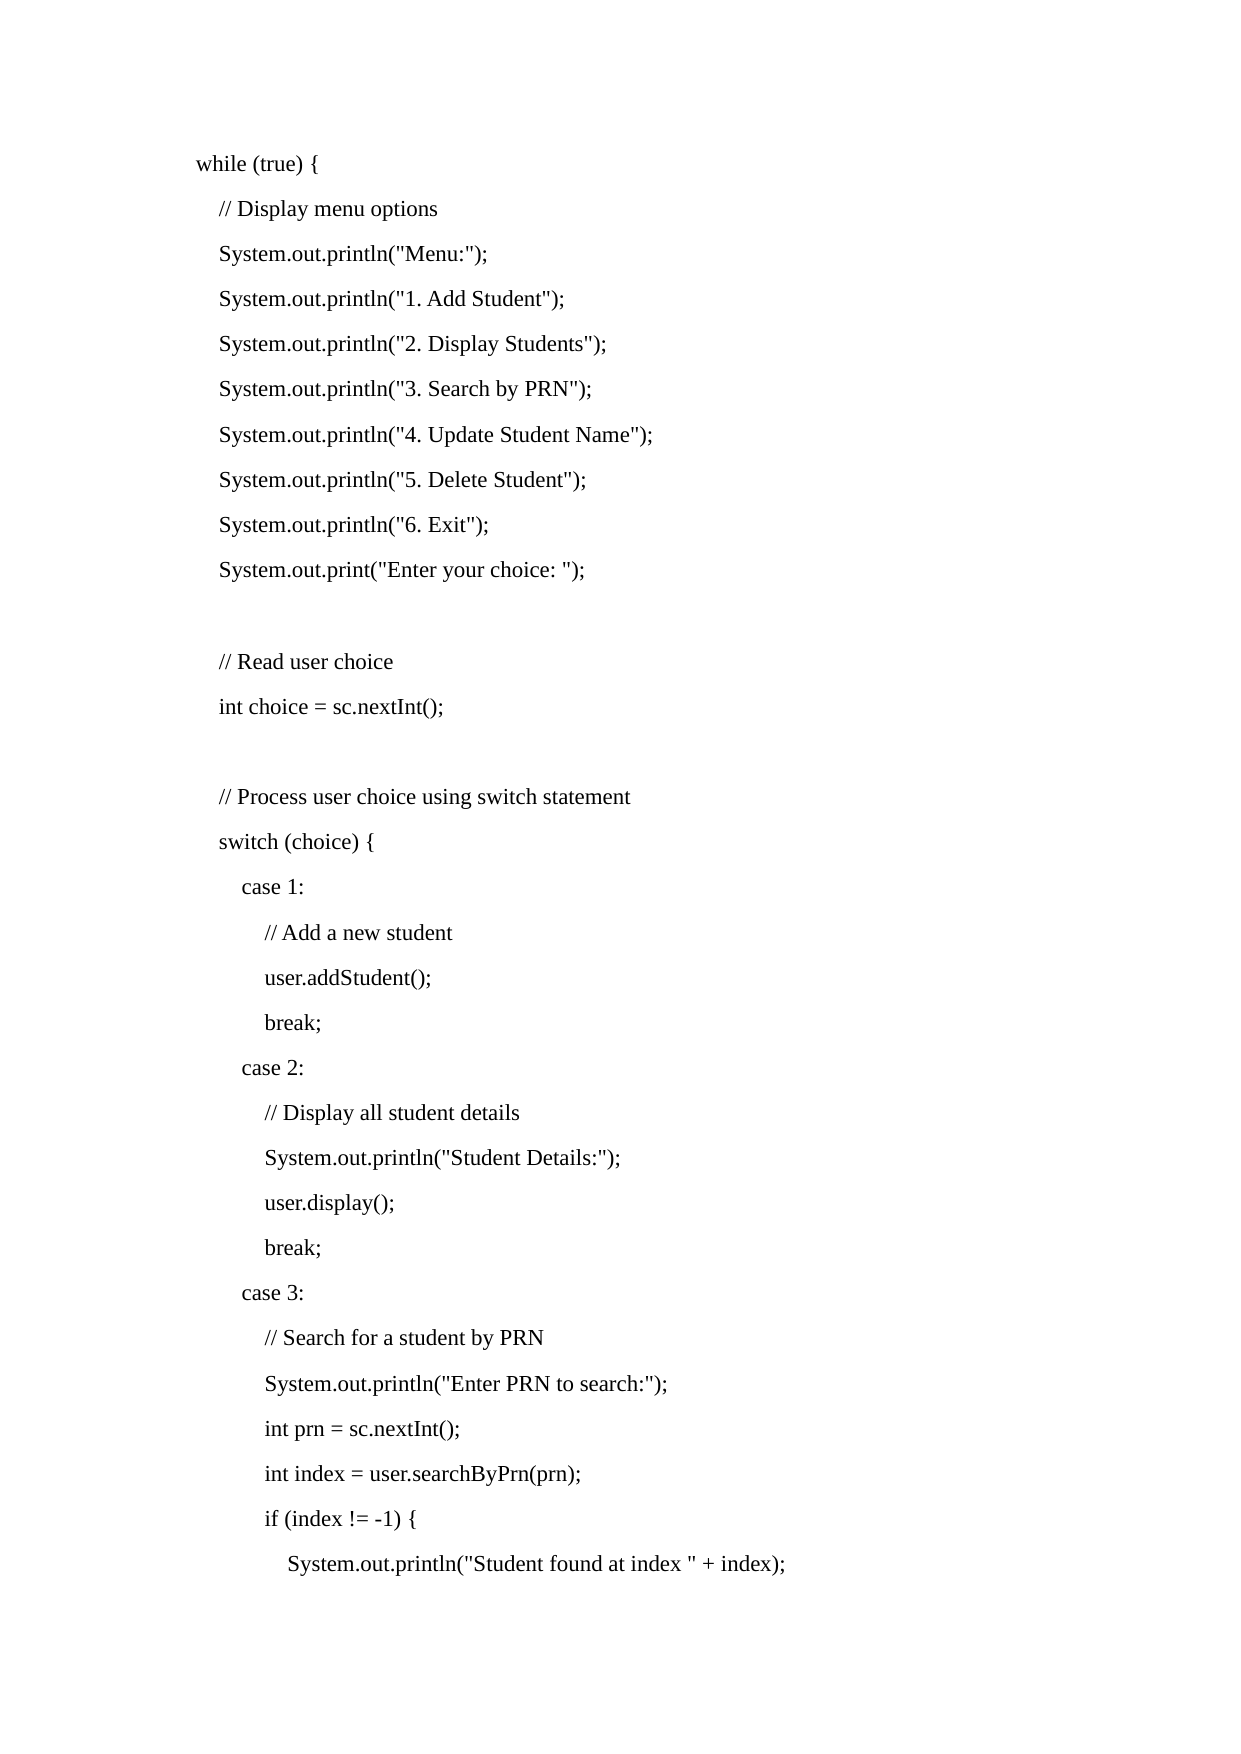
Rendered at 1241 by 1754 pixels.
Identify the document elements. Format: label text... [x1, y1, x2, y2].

text // Display menu options [150, 195, 1090, 221]
text System.out.println("6. Exit"); [150, 511, 1090, 537]
text int prn = sc.nextInt(); [150, 1415, 1090, 1441]
text System.out.println("2. Display Students"); [150, 330, 1090, 357]
text case 3: [150, 1279, 1090, 1306]
text System.out.println("5. Delete Student"); [150, 466, 1090, 492]
text // Display all student details [150, 1099, 1090, 1125]
text // Add a new student [150, 918, 1090, 945]
text System.out.println("Student found at index " + index); [150, 1550, 1090, 1576]
text // Read user choice [150, 648, 1090, 674]
text user.display(); [150, 1189, 1090, 1216]
text break; [150, 1009, 1090, 1035]
text // Search for a student by PRN [150, 1324, 1090, 1351]
text if (index != -1) { [150, 1505, 1090, 1531]
text switch (choice) { [150, 828, 1090, 855]
text System.out.println("3. Search by PRN"); [150, 376, 1090, 402]
text case 2: [150, 1054, 1090, 1080]
text break; [150, 1234, 1090, 1261]
text case 1: [150, 873, 1090, 900]
text System.out.println("1. Add Student"); [150, 285, 1090, 312]
text int choice = sc.nextInt(); [150, 693, 1090, 719]
text System.out.println("4. Update Student Name"); [150, 421, 1090, 447]
text user.addStudent(); [150, 964, 1090, 990]
text int index = user.searchByPrn(prn); [150, 1460, 1090, 1486]
text // Process user choice using switch statement [150, 783, 1090, 809]
text System.out.print("Enter your choice: "); [150, 556, 1090, 582]
text System.out.println("Enter PRN to search:"); [150, 1369, 1090, 1396]
text System.out.println("Menu:"); [150, 240, 1090, 267]
text while (true) { [150, 150, 1090, 176]
text System.out.println("Student Details:"); [150, 1144, 1090, 1170]
